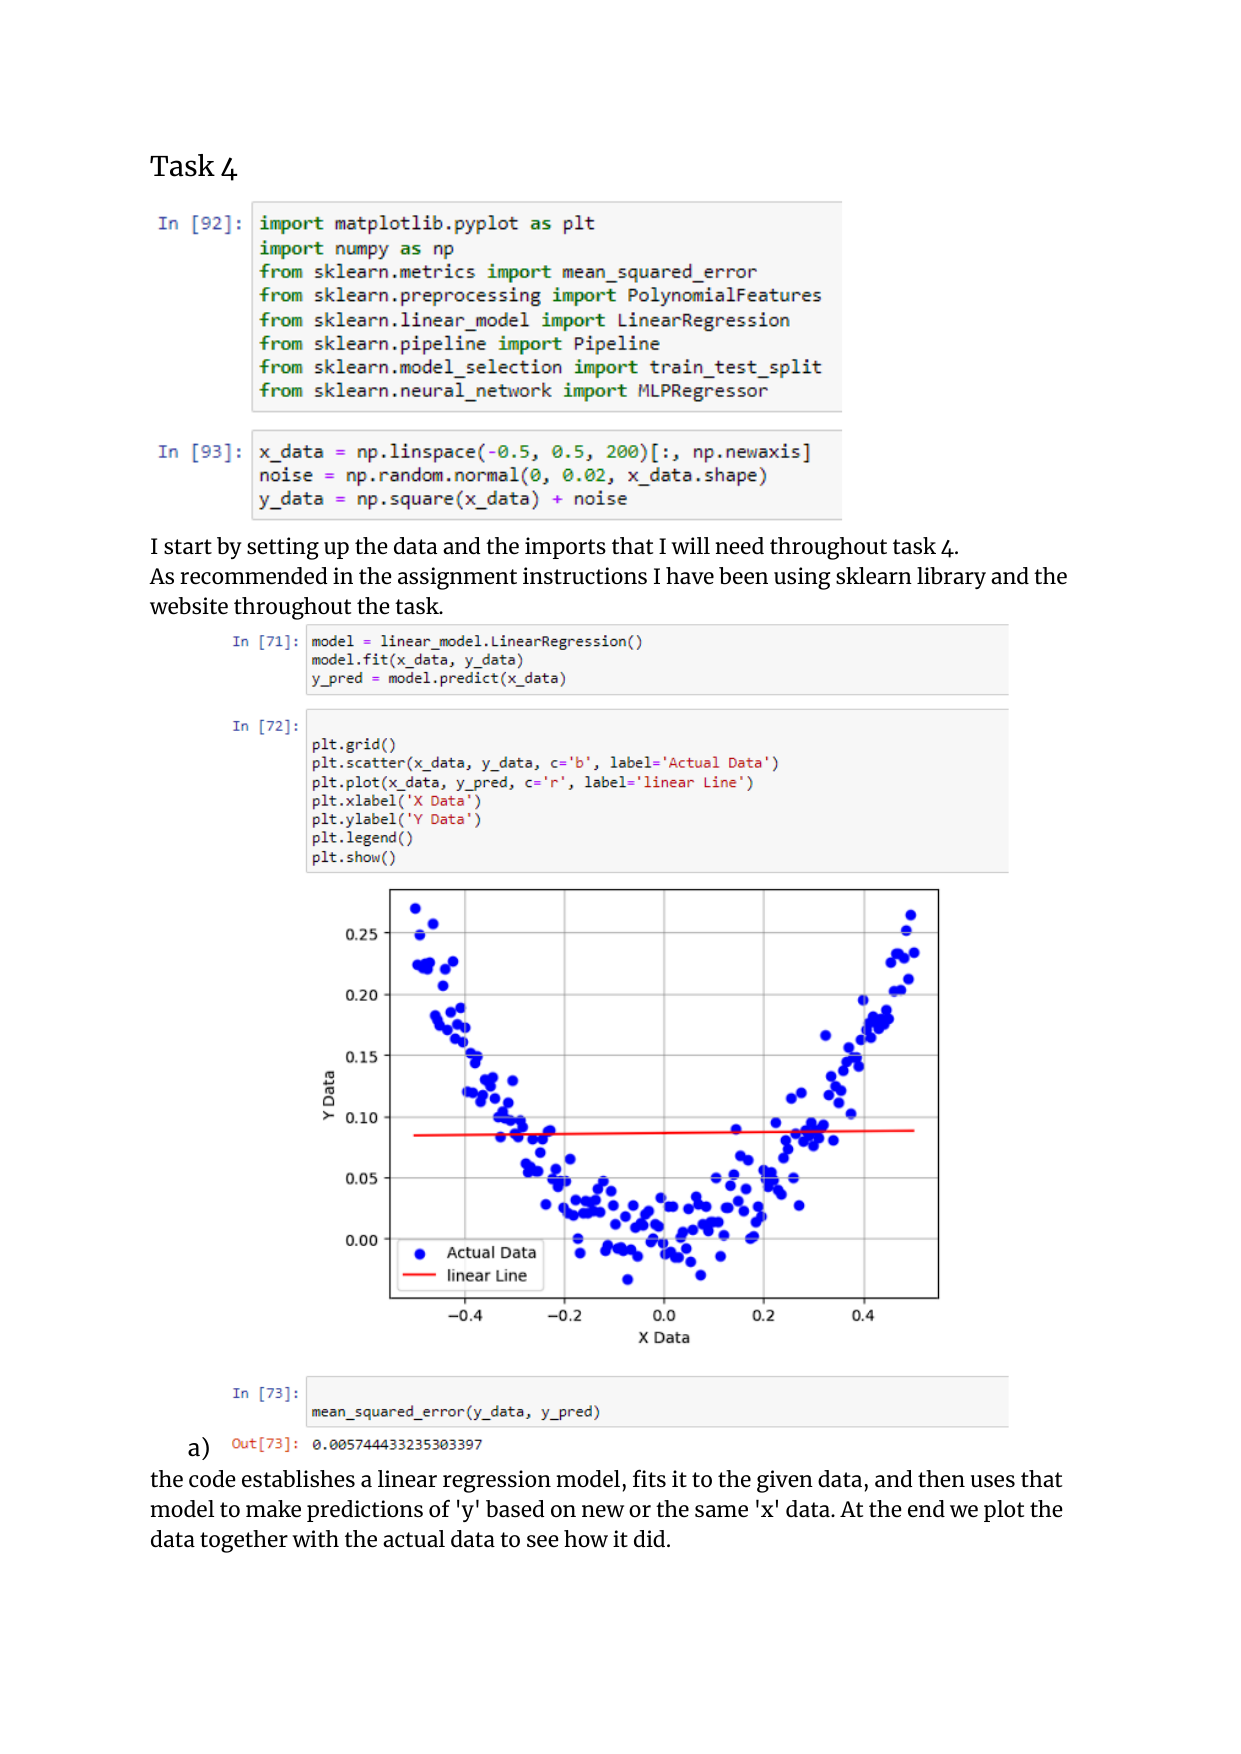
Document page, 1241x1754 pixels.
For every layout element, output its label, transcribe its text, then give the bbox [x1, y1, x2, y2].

text I start by setting up the data and the imports that I will need throughout task 4. [150, 534, 1090, 560]
text Task 4 [150, 150, 1090, 184]
text As recommended in the assignment instructions I have been using sklearn library and the website throughout the task. [150, 564, 1090, 620]
picture [225, 623, 1009, 1457]
picture [150, 189, 843, 530]
text the code establishes a linear regression model, fits it to the given data, and then uses that model to make predictions of 'y' based on new or the same 'x' data. At the end we plot the data together with the actual data to see how it did. [150, 1467, 1090, 1554]
